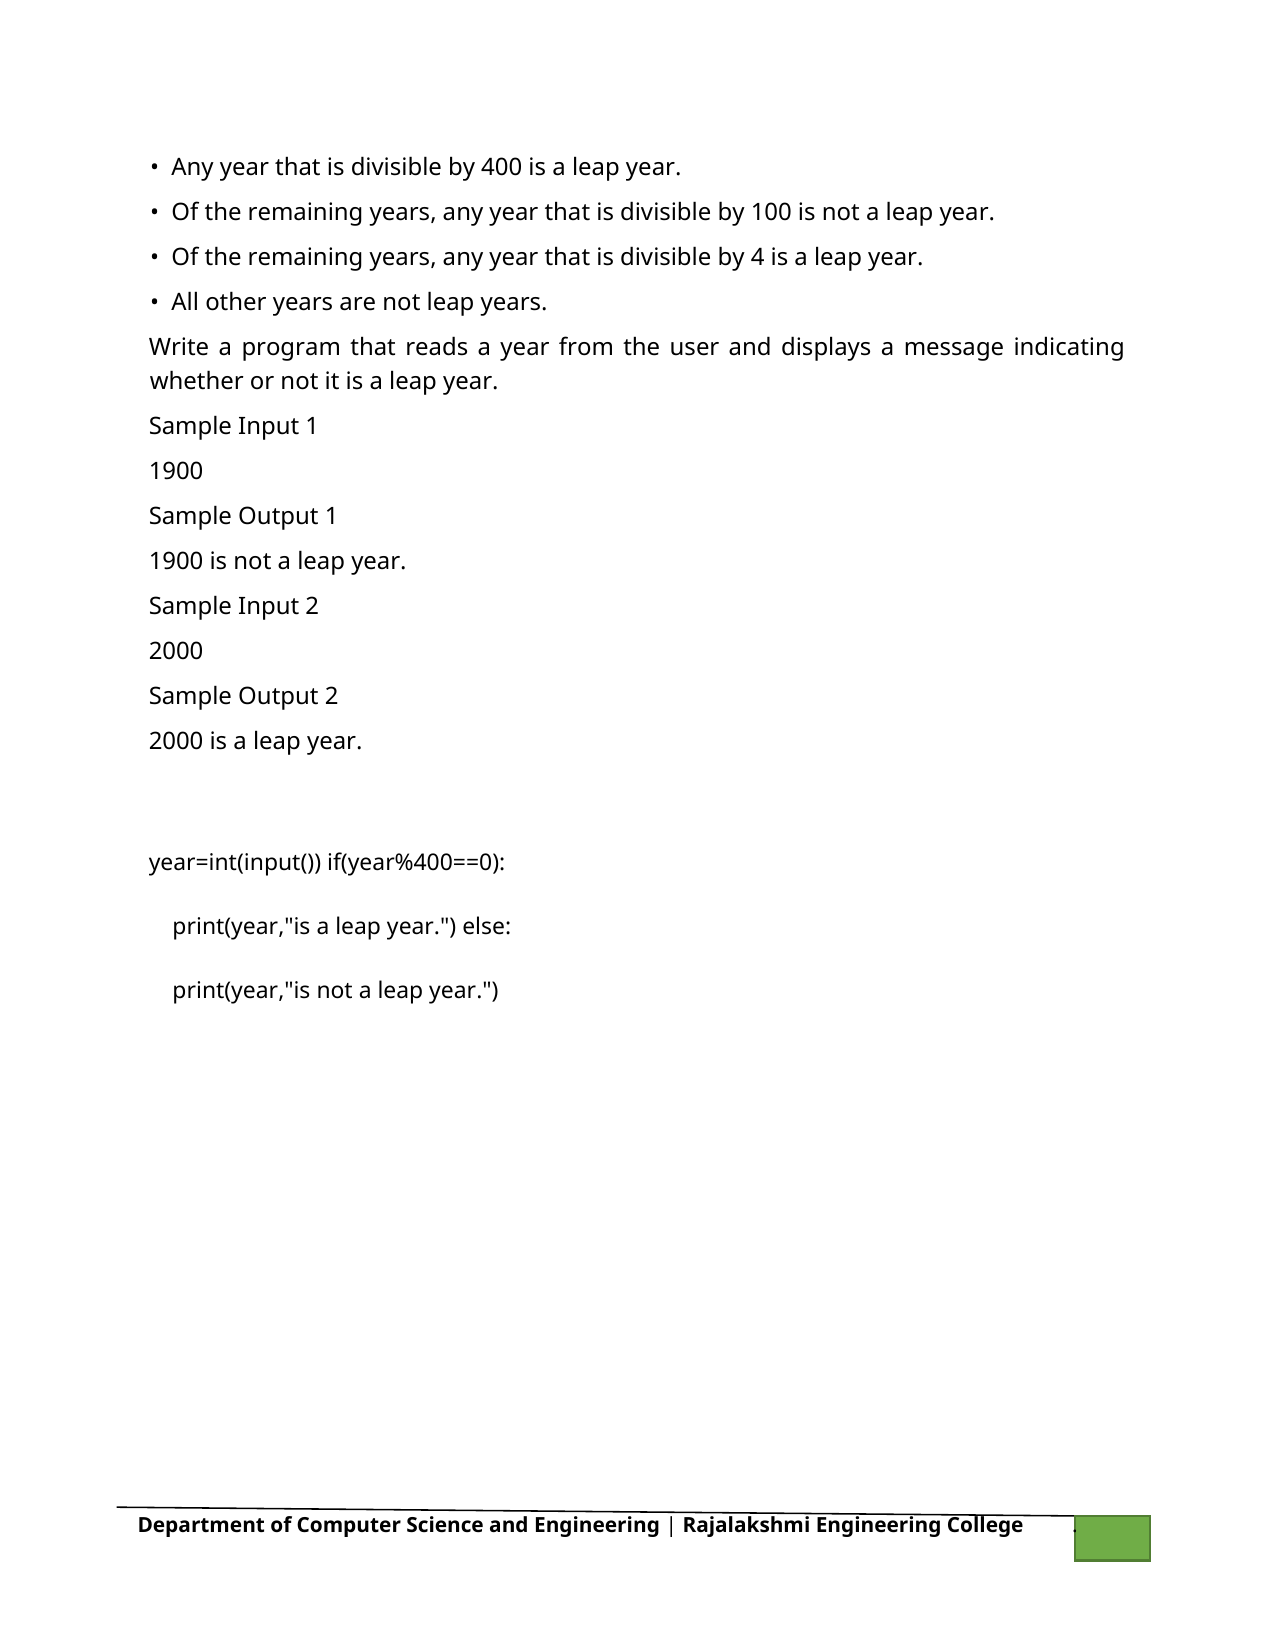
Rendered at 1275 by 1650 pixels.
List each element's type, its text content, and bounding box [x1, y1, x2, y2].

list Any year that is divisible by 400 is a leap year. [150, 150, 1126, 183]
text 2000 is a leap year. [148, 723, 1126, 756]
text 1900 is not a leap year. [148, 543, 1126, 576]
list All other years are not leap years. [150, 285, 1126, 318]
text print(year,"is not a leap year.") [148, 973, 516, 1005]
list Of the remaining years, any year that is divisible by 100 is not a leap year. [150, 195, 1126, 228]
text Sample Input 2 [148, 588, 1126, 621]
text print(year,"is a leap year.") else: [148, 910, 516, 941]
text 1900 [148, 453, 1126, 486]
text year=int(input()) if(year%400==0): [148, 846, 516, 877]
text Sample Output 2 [148, 678, 1126, 711]
text Sample Output 1 [148, 498, 1126, 531]
text Write a program that reads a year from the user and displays a message indicating whether or not it is a leap year. [148, 330, 1126, 396]
text 2000 [148, 633, 1126, 666]
text Sample Input 1 [148, 408, 1126, 441]
list Of the remaining years, any year that is divisible by 4 is a leap year. [150, 240, 1126, 273]
